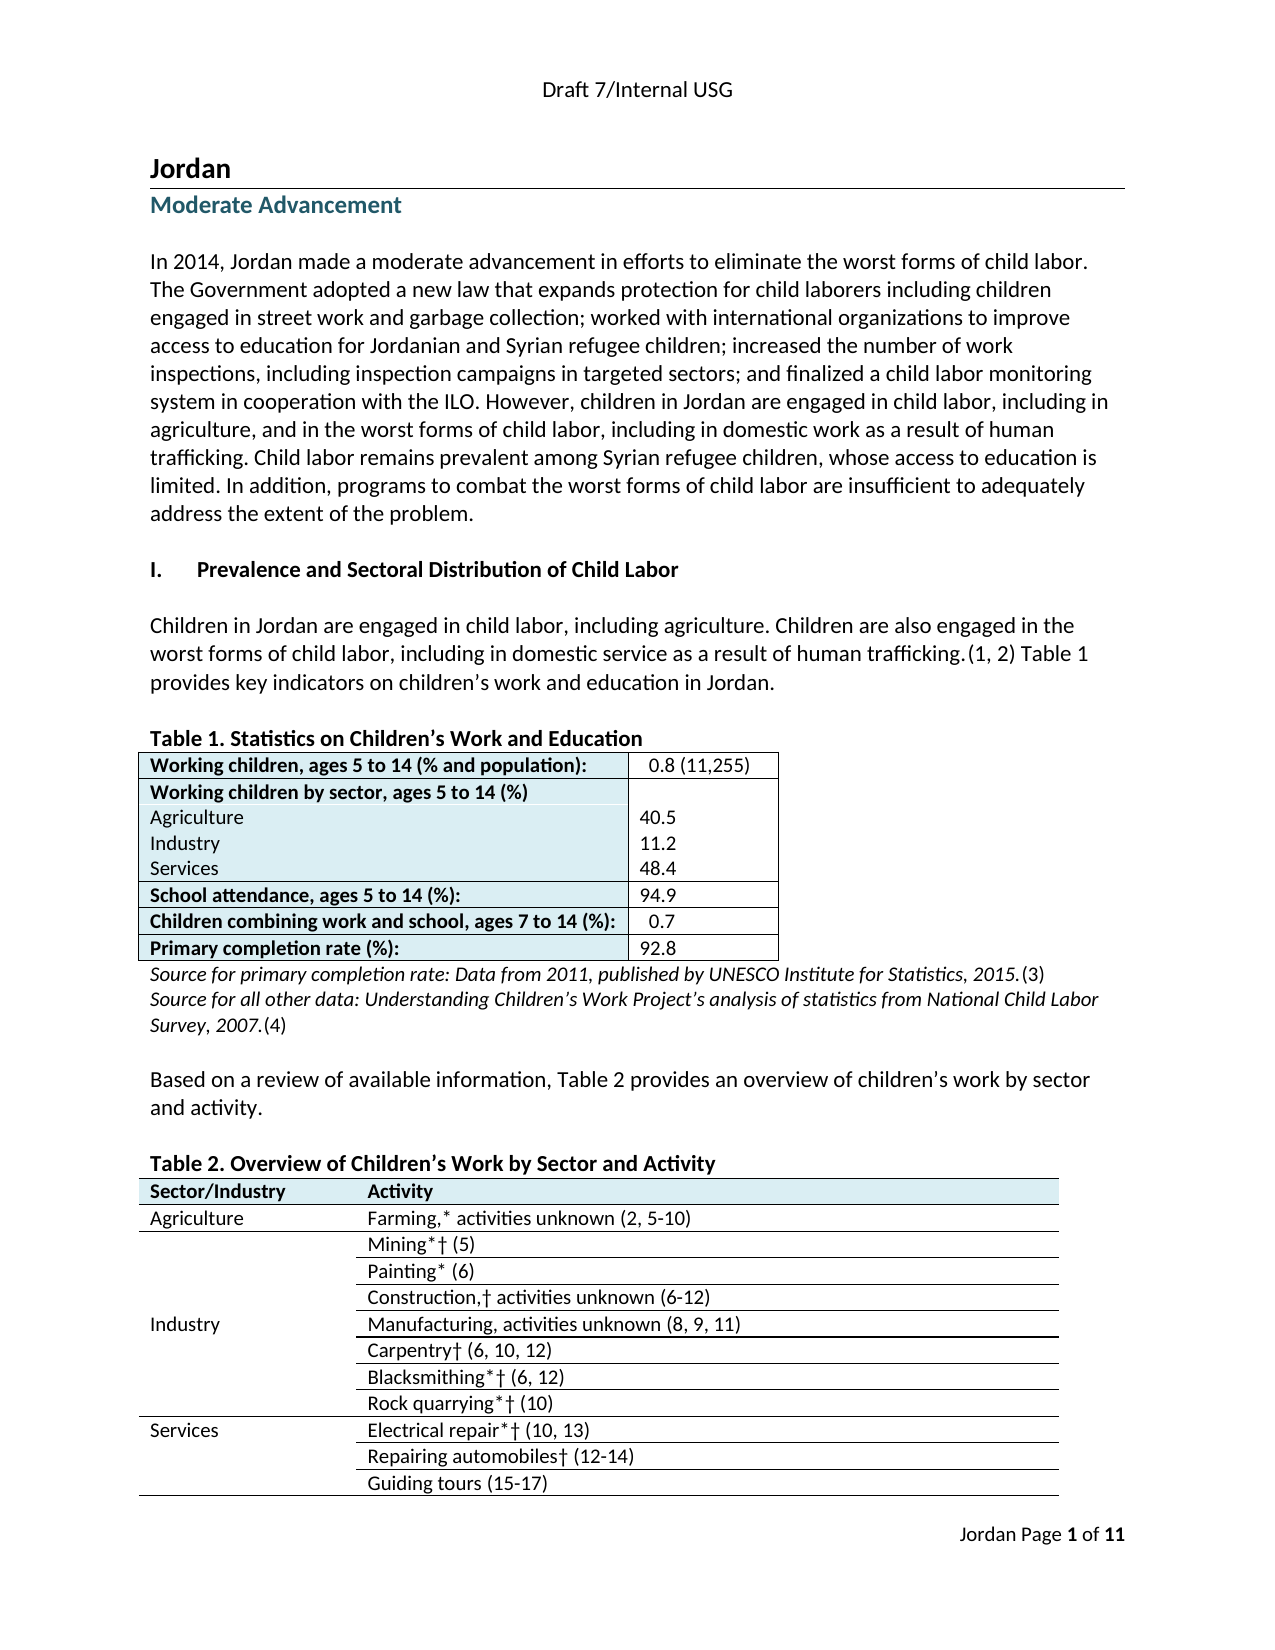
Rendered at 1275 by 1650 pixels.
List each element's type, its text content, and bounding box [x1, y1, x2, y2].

table_cell Industry [139, 1232, 356, 1416]
text In 2014, Jordan made a moderate advancement in efforts to eliminate the worst forms of child labor. The Government adopted a new law that expands protection for child laborers including children engaged in street work and garbage collection; worked with international organizations to improve access to education for Jordanian and Syrian refugee children; increased the number of work inspections, including inspection campaigns in targeted sectors; and finalized a child labor monitoring system in cooperation with the ILO. However, children in Jordan are engaged in child labor, including in agriculture, and in the worst forms of child labor, including in domestic work as a result of human trafficking. Child labor remains prevalent among Syrian refugee children, whose access to education is limited. In addition, programs to combat the worst forms of child labor are insufficient to adequately address the extent of the problem. [150, 247, 1125, 527]
table_cell Services [139, 1417, 356, 1495]
table_cell 40.5 [629, 805, 778, 830]
table_cell Repairing automobiles† (12-14) [356, 1443, 1059, 1469]
table_cell Manufacturing, activities unknown (8, 9, 11) [356, 1311, 1059, 1336]
table_header 0.8 (11,255) [629, 753, 778, 778]
table_cell School attendance, ages 5 to 14 (%): [139, 882, 628, 907]
table_cell Primary completion rate (%): [139, 935, 628, 960]
table_cell Rock quarrying*† (10) [356, 1390, 1059, 1416]
text Table 1. Statistics on Children’s Work and Education [150, 724, 1125, 752]
subtitle Prevalence and Sectoral Distribution of Child Labor [150, 556, 1125, 583]
text Based on a review of available information, Table 2 provides an overview of children’s work by sector and activity. [150, 1066, 1125, 1122]
table_cell 92.8 [629, 935, 778, 960]
table_header Sector/Industry [139, 1179, 356, 1204]
text Table 2. Overview of Children’s Work by Sector and Activity [150, 1149, 1125, 1178]
table_cell Mining*† (5) [356, 1232, 1059, 1257]
table_cell 48.4 [629, 855, 778, 881]
table_cell Guiding tours (15-17) [356, 1470, 1059, 1495]
table_header Working children, ages 5 to 14 (% and population): [139, 753, 628, 778]
table_header Activity [356, 1179, 1059, 1204]
table_cell 94.9 [629, 882, 778, 907]
table_cell Painting* (6) [356, 1258, 1059, 1283]
table_cell [629, 779, 778, 804]
table_cell Services [139, 855, 628, 881]
text Children in Jordan are engaged in child labor, including agriculture. Children are also engaged in the worst forms of child labor, including in domestic service as a result of human trafficking.(1, 2) Table 1 provides key indicators on children’s work and education in Jordan. [150, 612, 1125, 696]
text Source for primary completion rate: Data from 2011, published by UNESCO Institute for Statistics, 2015.(3) [150, 961, 1125, 987]
subtitle Jordan [150, 150, 1125, 188]
table_cell Construction,† activities unknown (6-12) [356, 1285, 1059, 1310]
table_cell Industry [139, 830, 628, 855]
table_cell Carpentry† (6, 10, 12) [356, 1338, 1059, 1363]
table_cell 0.7 [629, 908, 778, 934]
table_cell Agriculture [139, 805, 628, 830]
table_cell Agriculture [139, 1205, 356, 1231]
subtitle Moderate Advancement [150, 189, 1125, 219]
table_cell Children combining work and school, ages 7 to 14 (%): [139, 908, 628, 934]
table_cell Blacksmithing*† (6, 12) [356, 1364, 1059, 1389]
text Source for all other data: Understanding Children’s Work Project’s analysis of statistics from National Child Labor Survey, 2007.(4) [150, 987, 1125, 1037]
table_cell Electrical repair*† (10, 13) [356, 1417, 1059, 1442]
table_cell 11.2 [629, 830, 778, 855]
table_cell Farming,* activities unknown (2, 5-10) [356, 1205, 1059, 1231]
table_cell Working children by sector, ages 5 to 14 (%) [139, 779, 628, 804]
